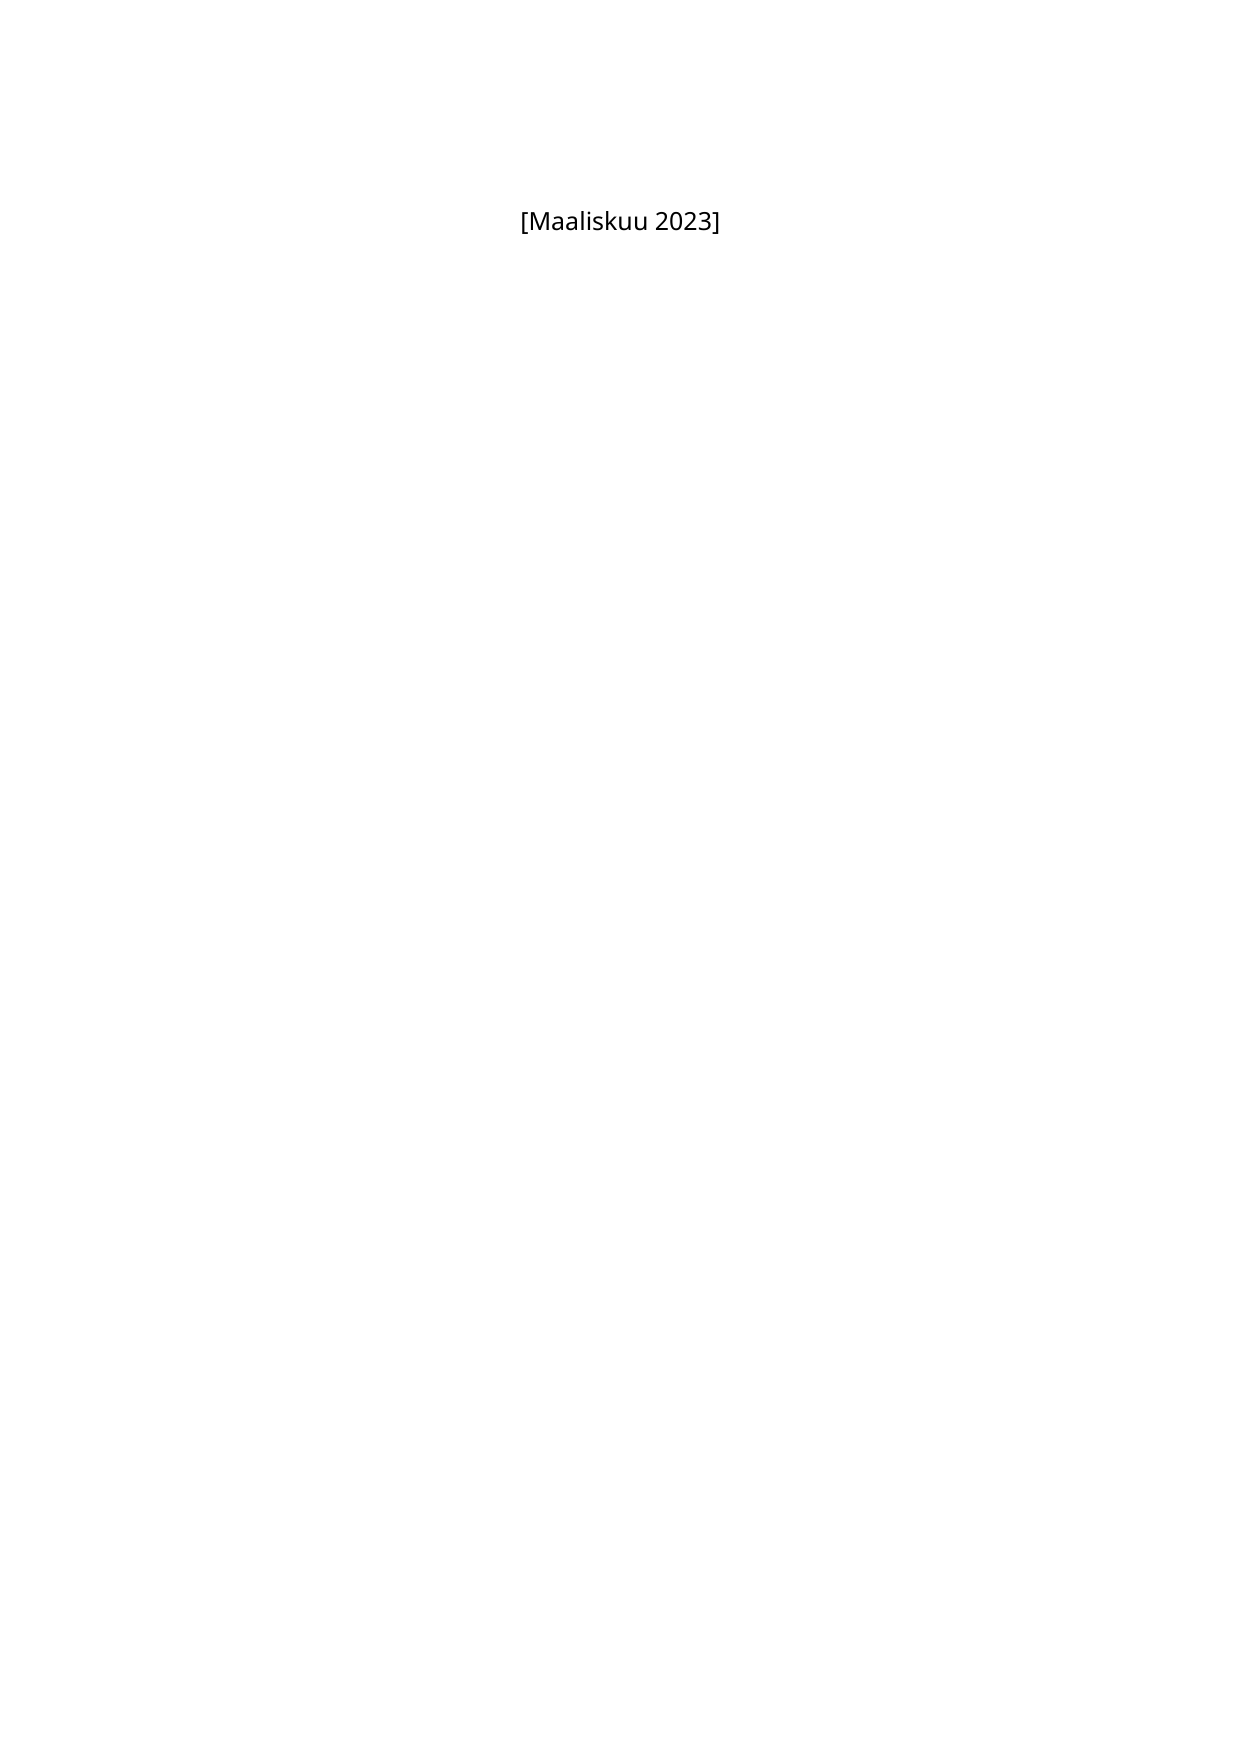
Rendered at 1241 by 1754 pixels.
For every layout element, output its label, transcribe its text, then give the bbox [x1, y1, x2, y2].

text [Maaliskuu 2023] [150, 203, 1090, 237]
